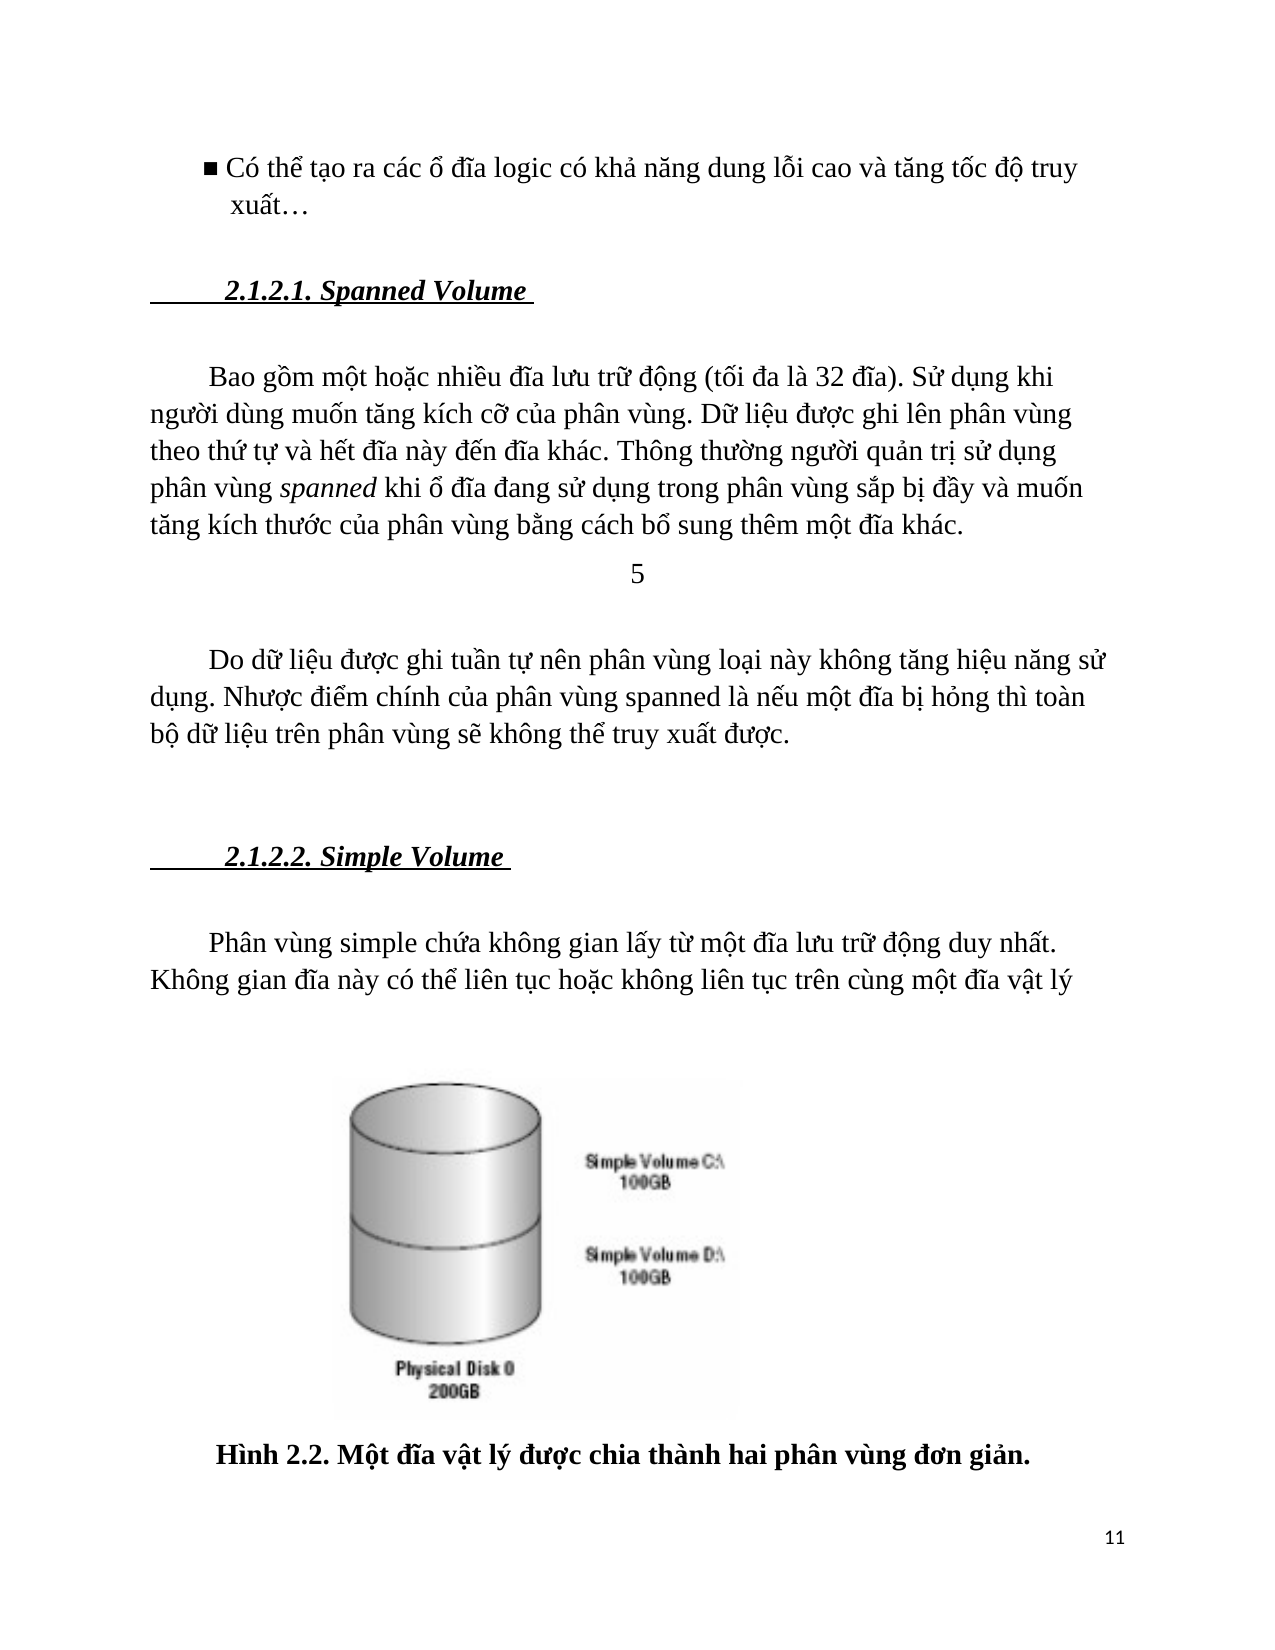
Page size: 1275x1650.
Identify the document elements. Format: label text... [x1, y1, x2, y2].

picture [325, 1036, 1084, 1428]
text 2.1.2.1. Spanned Volume [150, 236, 1125, 307]
text Do dữ liệu được ghi tuần tự nên phân vùng loại này không tăng hiệu năng sử dụng. Nhược điểm chính của phân vùng spanned là nếu một đĩa bị hỏng thì toàn bộ dữ liệu trên phân vùng sẽ không thể truy xuất được. [150, 606, 1125, 750]
text 2.1.2.2. Simple Volume [150, 766, 1125, 873]
text Bao gồm một hoặc nhiều đĩa lưu trữ động (tối đa là 32 đĩa). Sử dụng khi người dùng muốn tăng kích cỡ của phân vùng. Dữ liệu được ghi lên phân vùng theo thứ tự và hết đĩa này đến đĩa khác. Thông thường người quản trị sử dụng phân vùng spanned khi ổ đĩa đang sử dụng trong phân vùng sắp bị đầy và muốn tăng kích thước của phân vùng bằng cách bổ sung thêm một đĩa khác. [150, 322, 1125, 540]
text 5 [150, 556, 1125, 590]
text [150, 150, 1125, 220]
